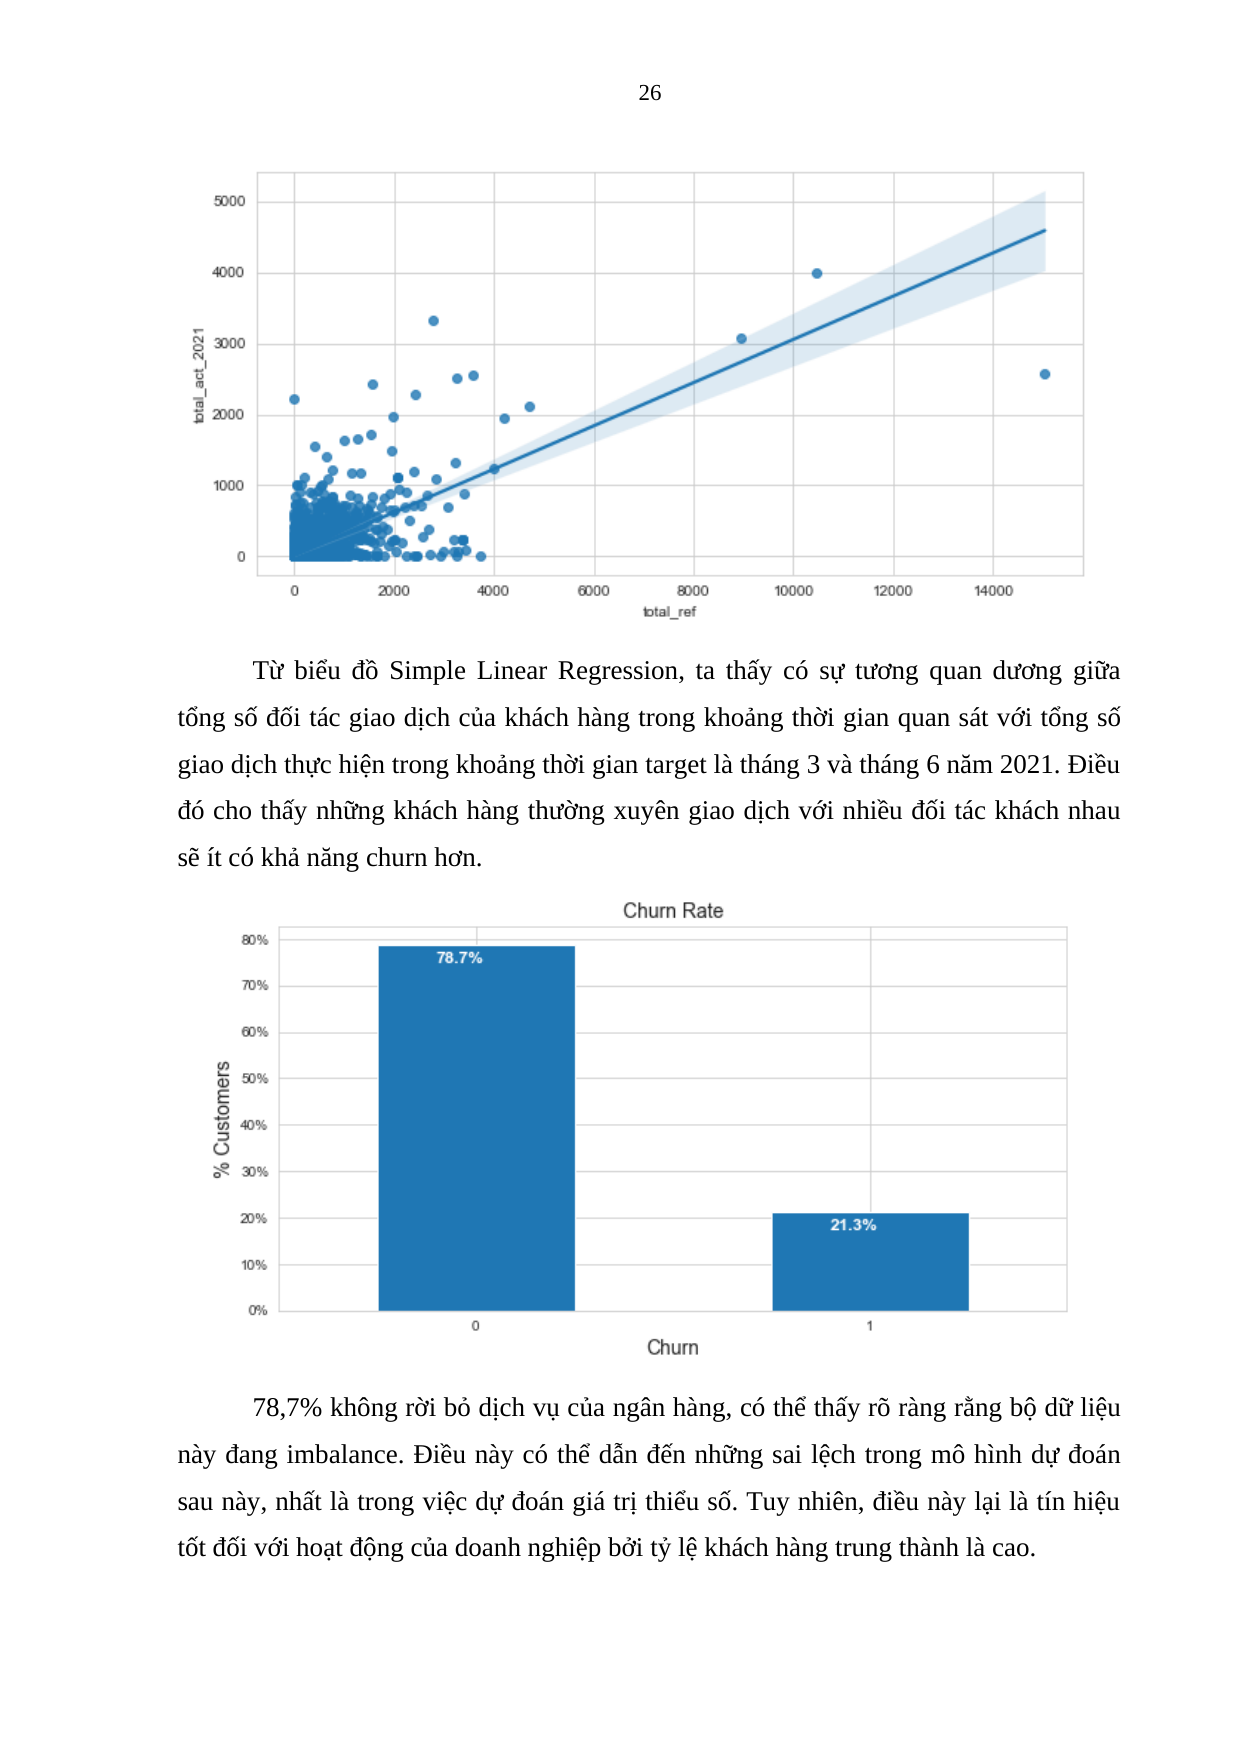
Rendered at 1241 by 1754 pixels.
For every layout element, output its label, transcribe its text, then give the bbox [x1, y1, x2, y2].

text 78,7% không rời bỏ dịch vụ của ngân hàng, có thể thấy rõ ràng rằng bộ dữ liệu này đang imbalance. Điều này có thể dẫn đến những sai lệch trong mô hình dự đoán sau này, nhất là trong việc dự đoán giá trị thiểu số. Tuy nhiên, điều này lại là tín hiệu tốt đối với hoạt động của doanh nghiệp bởi tỷ lệ khách hàng trung thành là cao. [177, 1391, 1122, 1562]
picture [177, 887, 1123, 1376]
text Từ biểu đồ Simple Linear Regression, ta thấy có sự tương quan dương giữa tổng số đối tác giao dịch của khách hàng trong khoảng thời gian quan sát với tổng số giao dịch thực hiện trong khoảng thời gian target là tháng 3 và tháng 6 năm 2021. Điều đó cho thấy những khách hàng thường xuyên giao dịch với nhiều đối tác khách nhau sẽ ít có khả năng churn hơn. [177, 654, 1122, 872]
picture [177, 147, 1123, 639]
